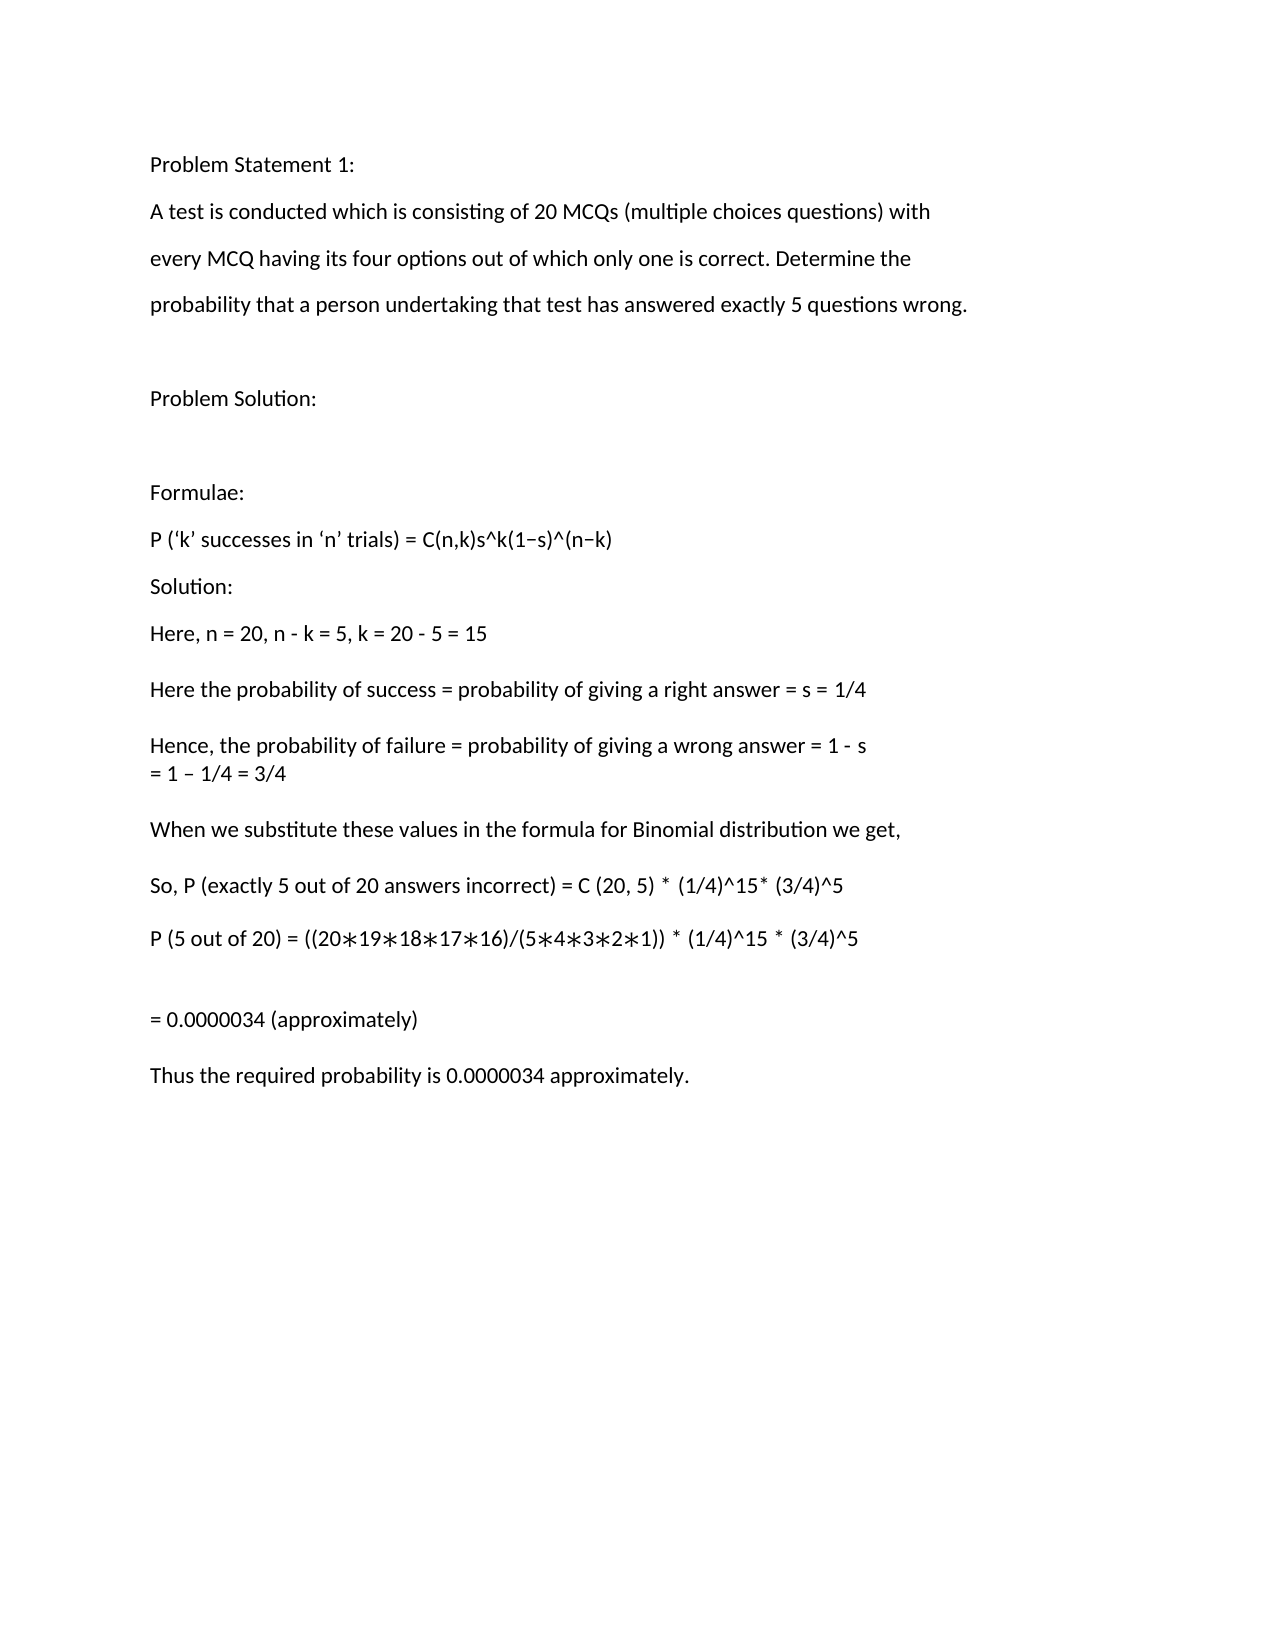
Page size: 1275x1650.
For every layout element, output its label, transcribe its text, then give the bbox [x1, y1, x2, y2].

text A test is conducted which is consisting of 20 MCQs (multiple choices questions) with [150, 197, 1125, 225]
text = 1 – 1/4 = 3/4 [150, 759, 1125, 787]
text So, P (exactly 5 out of 20 answers incorrect) = C (20, 5) * (1/4)^15* (3/4)^5 [150, 871, 1125, 899]
text Hence, the probability of failure = probability of giving a wrong answer = 1 - s [150, 731, 1125, 759]
text every MCQ having its four options out of which only one is correct. Determine the [150, 244, 1125, 272]
text Formulae: [150, 478, 1125, 506]
text P (‘k’ successes in ‘n’ trials) = C(n,k)s^k(1−s)^(n−k) [150, 525, 1125, 553]
text probability that a person undertaking that test has answered exactly 5 questions wrong. [150, 291, 1125, 319]
text P (5 out of 20) = ((20∗19∗18∗17∗16)/(5∗4∗3∗2∗1)) * (1/4)^15 * (3/4)^5 [150, 924, 1125, 952]
text Here the probability of success = probability of giving a right answer = s = 1/4 [150, 675, 1125, 703]
text When we substitute these values in the formula for Binomial distribution we get, [150, 815, 1125, 843]
text = 0.0000034 (approximately) [150, 1005, 1125, 1033]
text Here, n = 20, n - k = 5, k = 20 - 5 = 15 [150, 619, 1125, 647]
text Thus the required probability is 0.0000034 approximately. [150, 1061, 1125, 1089]
text Problem​ ​Statement​ ​1: [150, 150, 1125, 178]
text Solution: [150, 572, 1125, 600]
text Problem Solution: [150, 384, 1125, 412]
